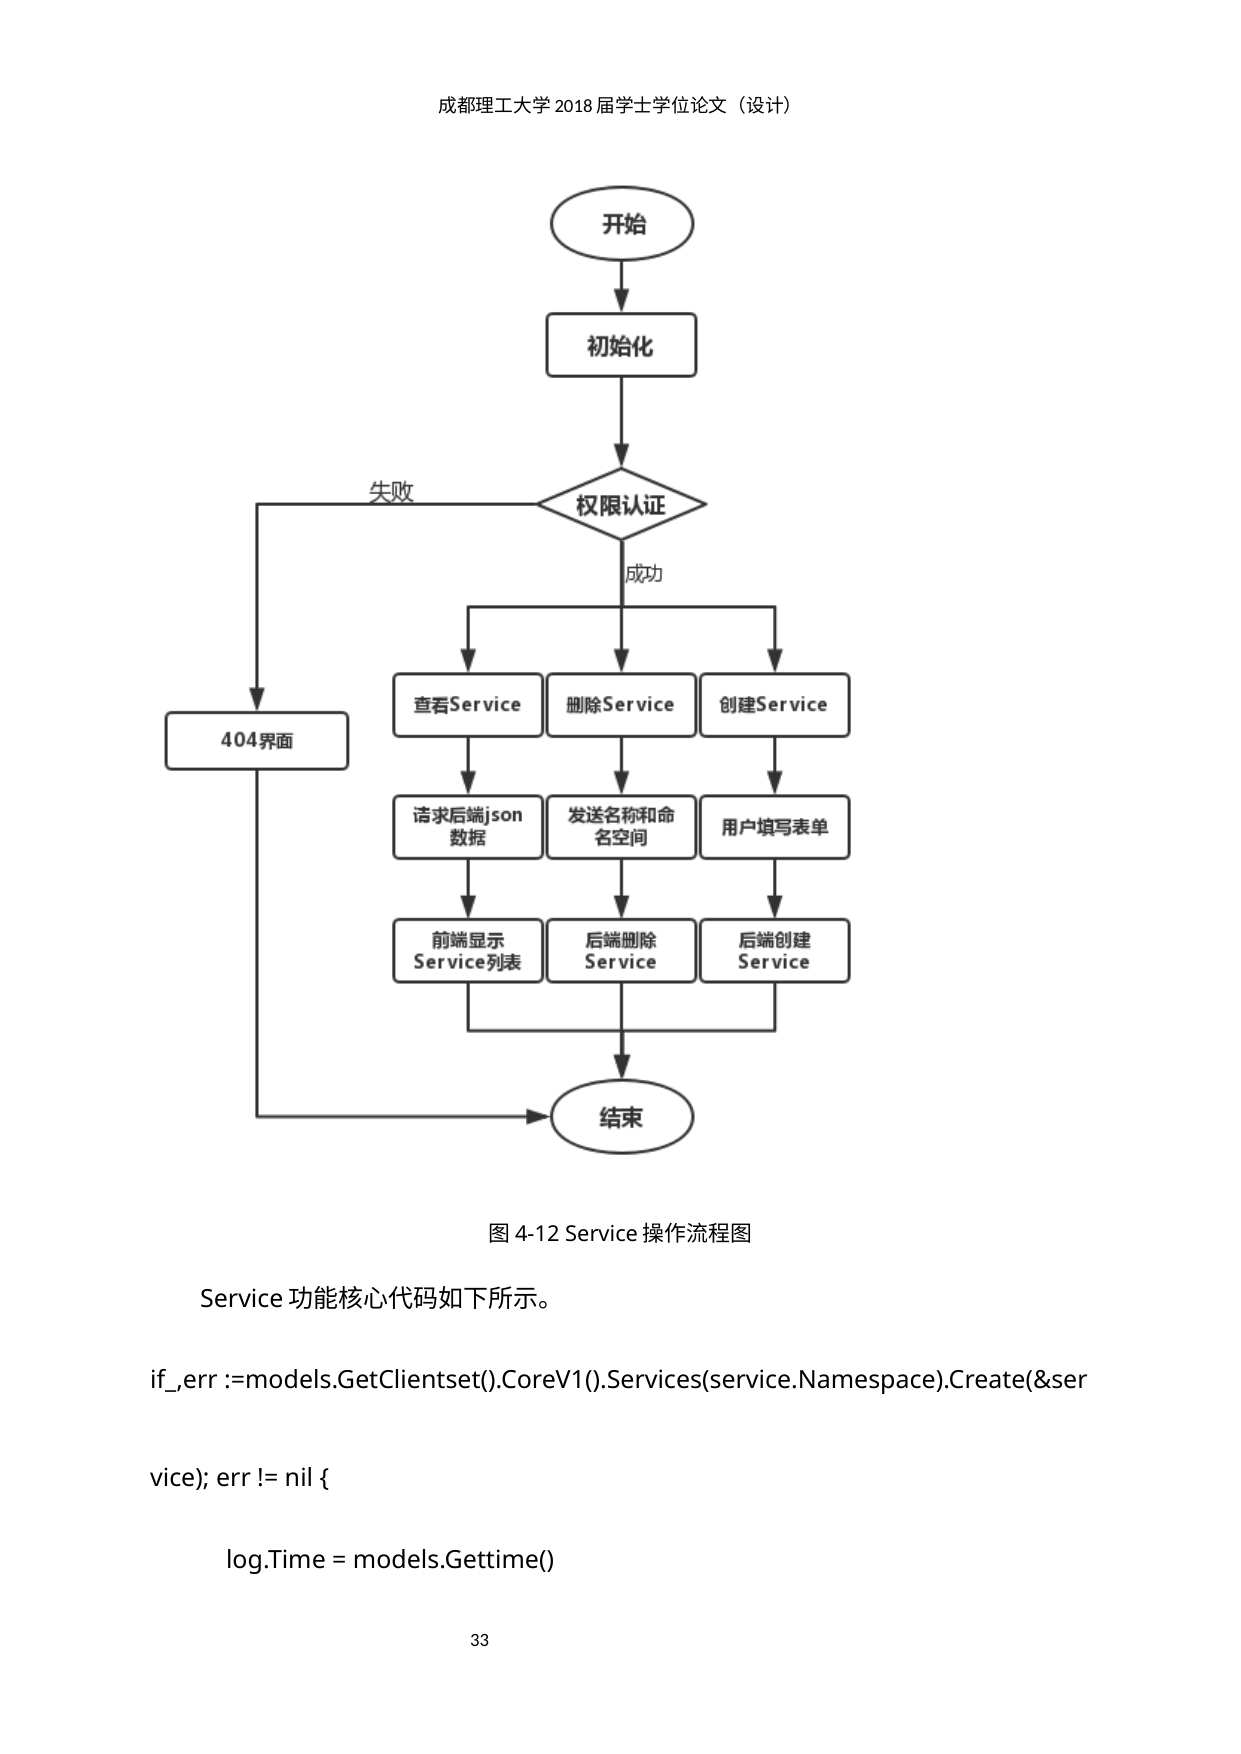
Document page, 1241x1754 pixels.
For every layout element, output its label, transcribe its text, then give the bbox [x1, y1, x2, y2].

text 图4-12 Service操作流程图 [150, 1215, 1090, 1248]
text log.Time = models.Gettime() [150, 1526, 1090, 1591]
text Service功能核心代码如下所示。 [150, 1264, 1090, 1329]
picture [150, 163, 894, 1201]
text if_,err :=models.GetClientset().CoreV1().Services(service.Namespace).Create(&service); err != nil { [150, 1347, 1090, 1509]
